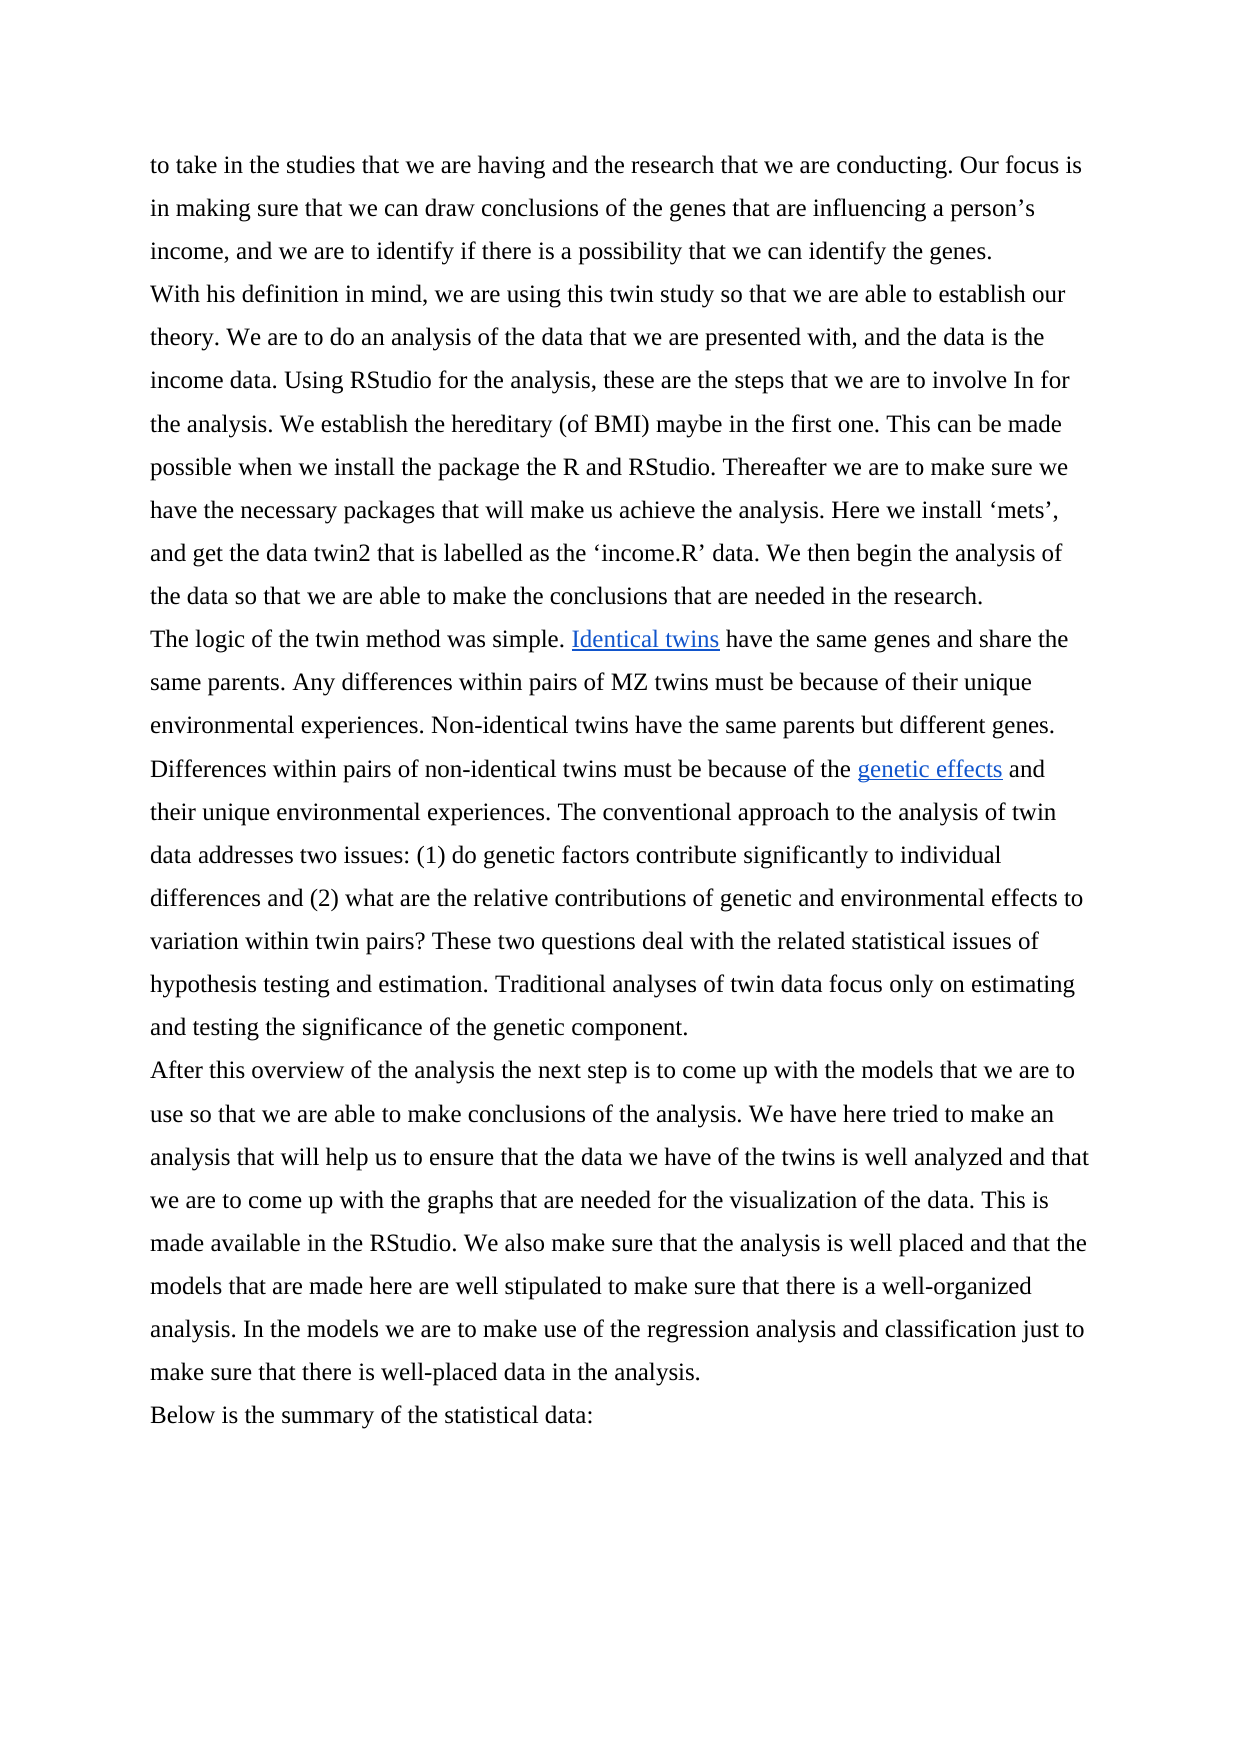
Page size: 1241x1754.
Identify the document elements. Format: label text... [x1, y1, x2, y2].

text With his definition in mind, we are using this twin study so that we are able to establish our theory. We are to do an analysis of the data that we are presented with, and the data is the income data. Using RStudio for the analysis, these are the steps that we are to involve In for the analysis. We establish the hereditary (of BMI) maybe in the first one. This can be made possible when we install the package the R and RStudio. Thereafter we are to make sure we have the necessary packages that will make us achieve the analysis. Here we install ‘mets’, and get the data twin2 that is labelled as the ‘income.R’ data. We then begin the analysis of the data so that we are able to make the conclusions that are needed in the research. [150, 279, 1090, 610]
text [150, 150, 1090, 265]
text The logic of the twin method was simple. Identical twins have the same genes and share the same parents. Any differences within pairs of MZ twins must be because of their unique environmental experiences. Non-identical twins have the same parents but different genes. Differences within pairs of non-identical twins must be because of the genetic effects and their unique environmental experiences. The conventional approach to the analysis of twin data addresses two issues: (1) do genetic factors contribute significantly to individual differences and (2) what are the relative contributions of genetic and environmental effects to variation within twin pairs? These two questions deal with the related statistical issues of hypothesis testing and estimation. Traditional analyses of twin data focus only on estimating and testing the significance of the genetic component. [150, 624, 1090, 1041]
text Below is the summary of the statistical data: [150, 1401, 1090, 1429]
text After this overview of the analysis the next step is to come up with the models that we are to use so that we are able to make conclusions of the analysis. We have here tried to make an analysis that will help us to ensure that the data we have of the twins is well analyzed and that we are to come up with the graphs that are needed for the visualization of the data. This is made available in the RStudio. We also make sure that the analysis is well placed and that the models that are made here are well stipulated to make sure that there is a well-organized analysis. In the models we are to make use of the regression analysis and classification just to make sure that there is well-placed data in the analysis. [150, 1056, 1090, 1386]
